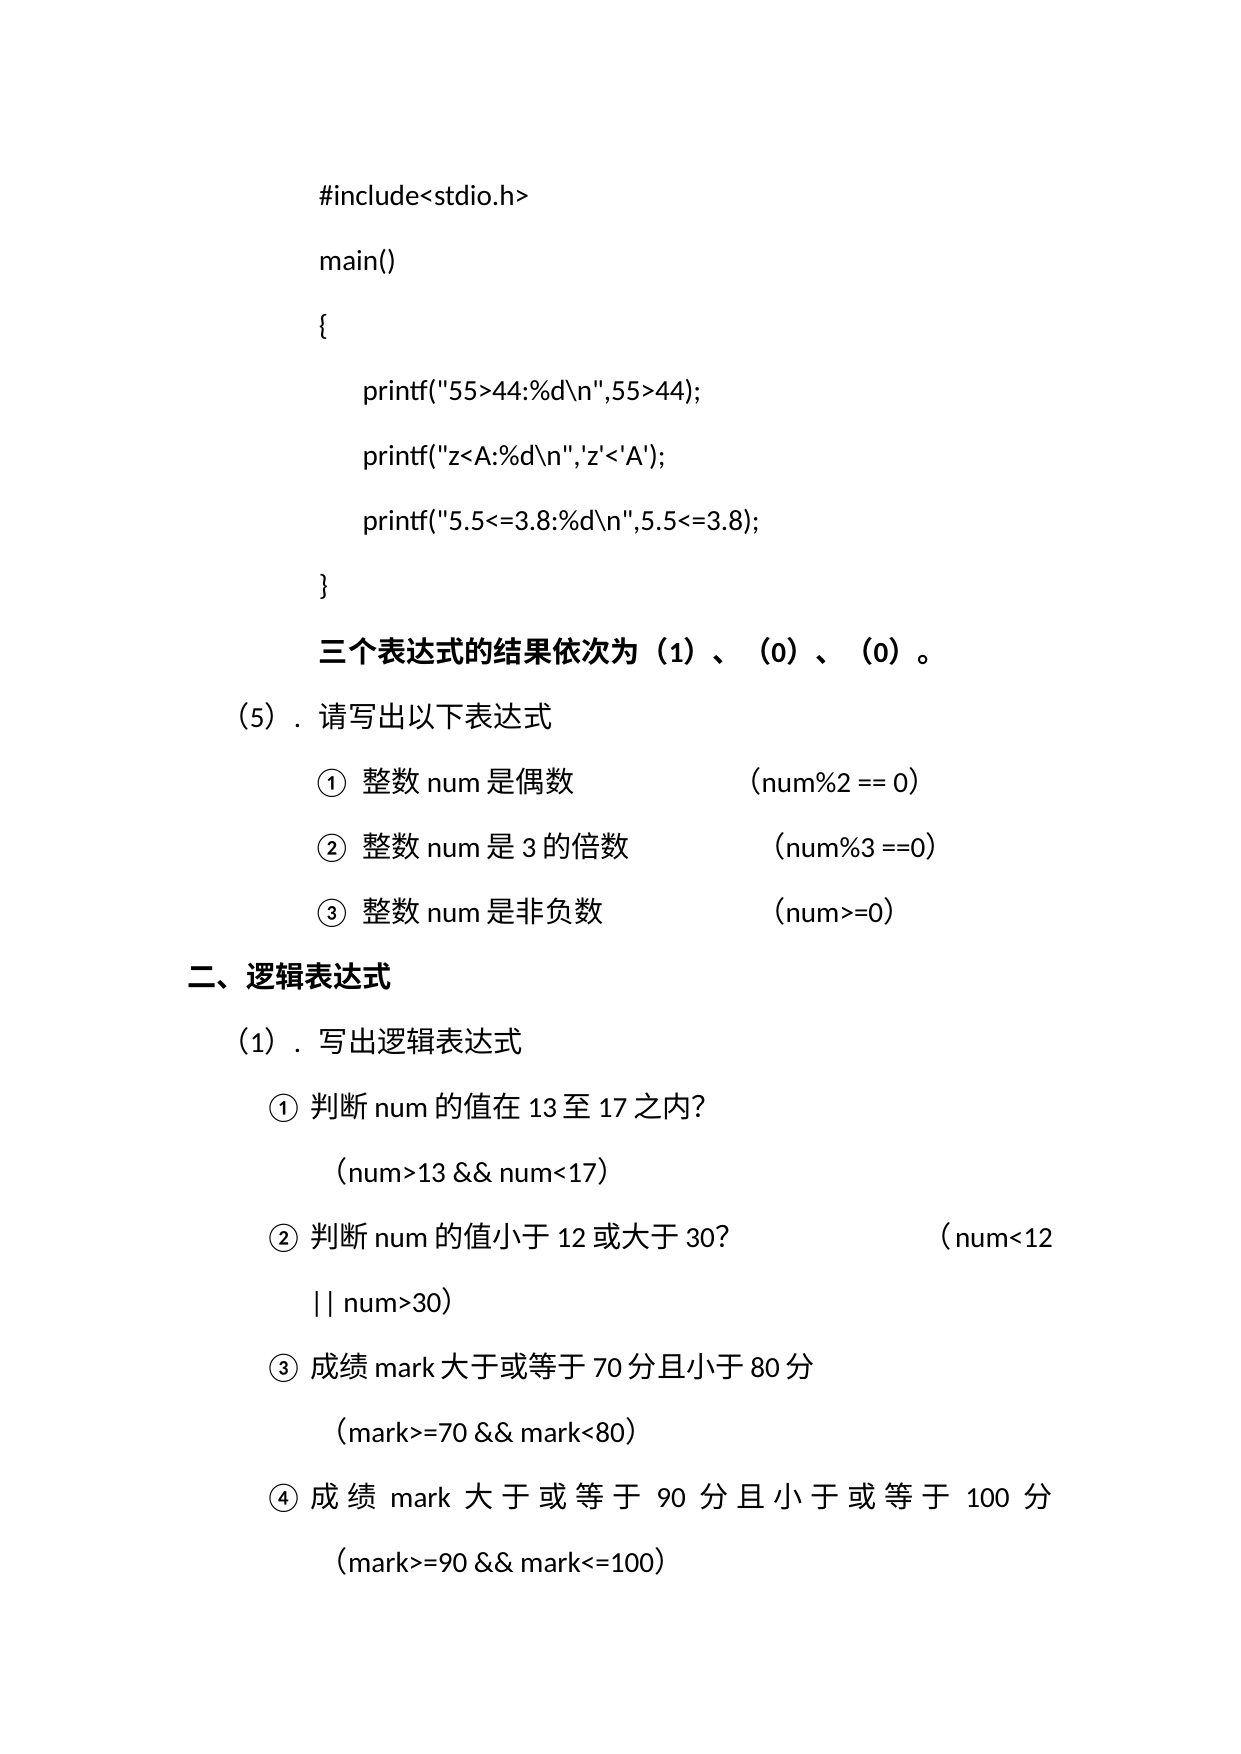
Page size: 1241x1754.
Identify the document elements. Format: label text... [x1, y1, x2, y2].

list 整数num是非负数 （num>=0） [312, 877, 1053, 942]
list 成绩mark大于或等于70分且小于80分 （mark>=70 && mark<80） [264, 1332, 1053, 1462]
text { [319, 292, 1053, 357]
text printf("z<A:%d\n",'z'<'A'); [319, 422, 1053, 487]
text 三个表达式的结果依次为（1）、（0）、（0）。 [319, 617, 1053, 682]
list 写出逻辑表达式 [220, 1007, 1053, 1072]
list 请写出以下表达式 [220, 682, 1053, 747]
text main() [319, 227, 1053, 292]
text printf("5.5<=3.8:%d\n",5.5<=3.8); [319, 487, 1053, 552]
list 判断num的值在13至17之内？ （num>13 && num<17） [264, 1072, 1053, 1202]
list 整数num是3的倍数 （num%3 ==0） [312, 812, 1053, 877]
list 整数num是偶数 （num%2 == 0） [312, 747, 1053, 812]
text printf("55>44:%d\n",55>44); [319, 357, 1053, 422]
list 成绩mark大于或等于90分且小于或等于100分 （mark>=90 && mark<=100） [264, 1462, 1053, 1592]
text #include<stdio.h> [319, 162, 1053, 227]
text } [319, 552, 1053, 617]
list 判断num的值小于12或大于30？ （num<12 || num>30） [264, 1202, 1053, 1332]
text 二、逻辑表达式 [187, 942, 1053, 1007]
